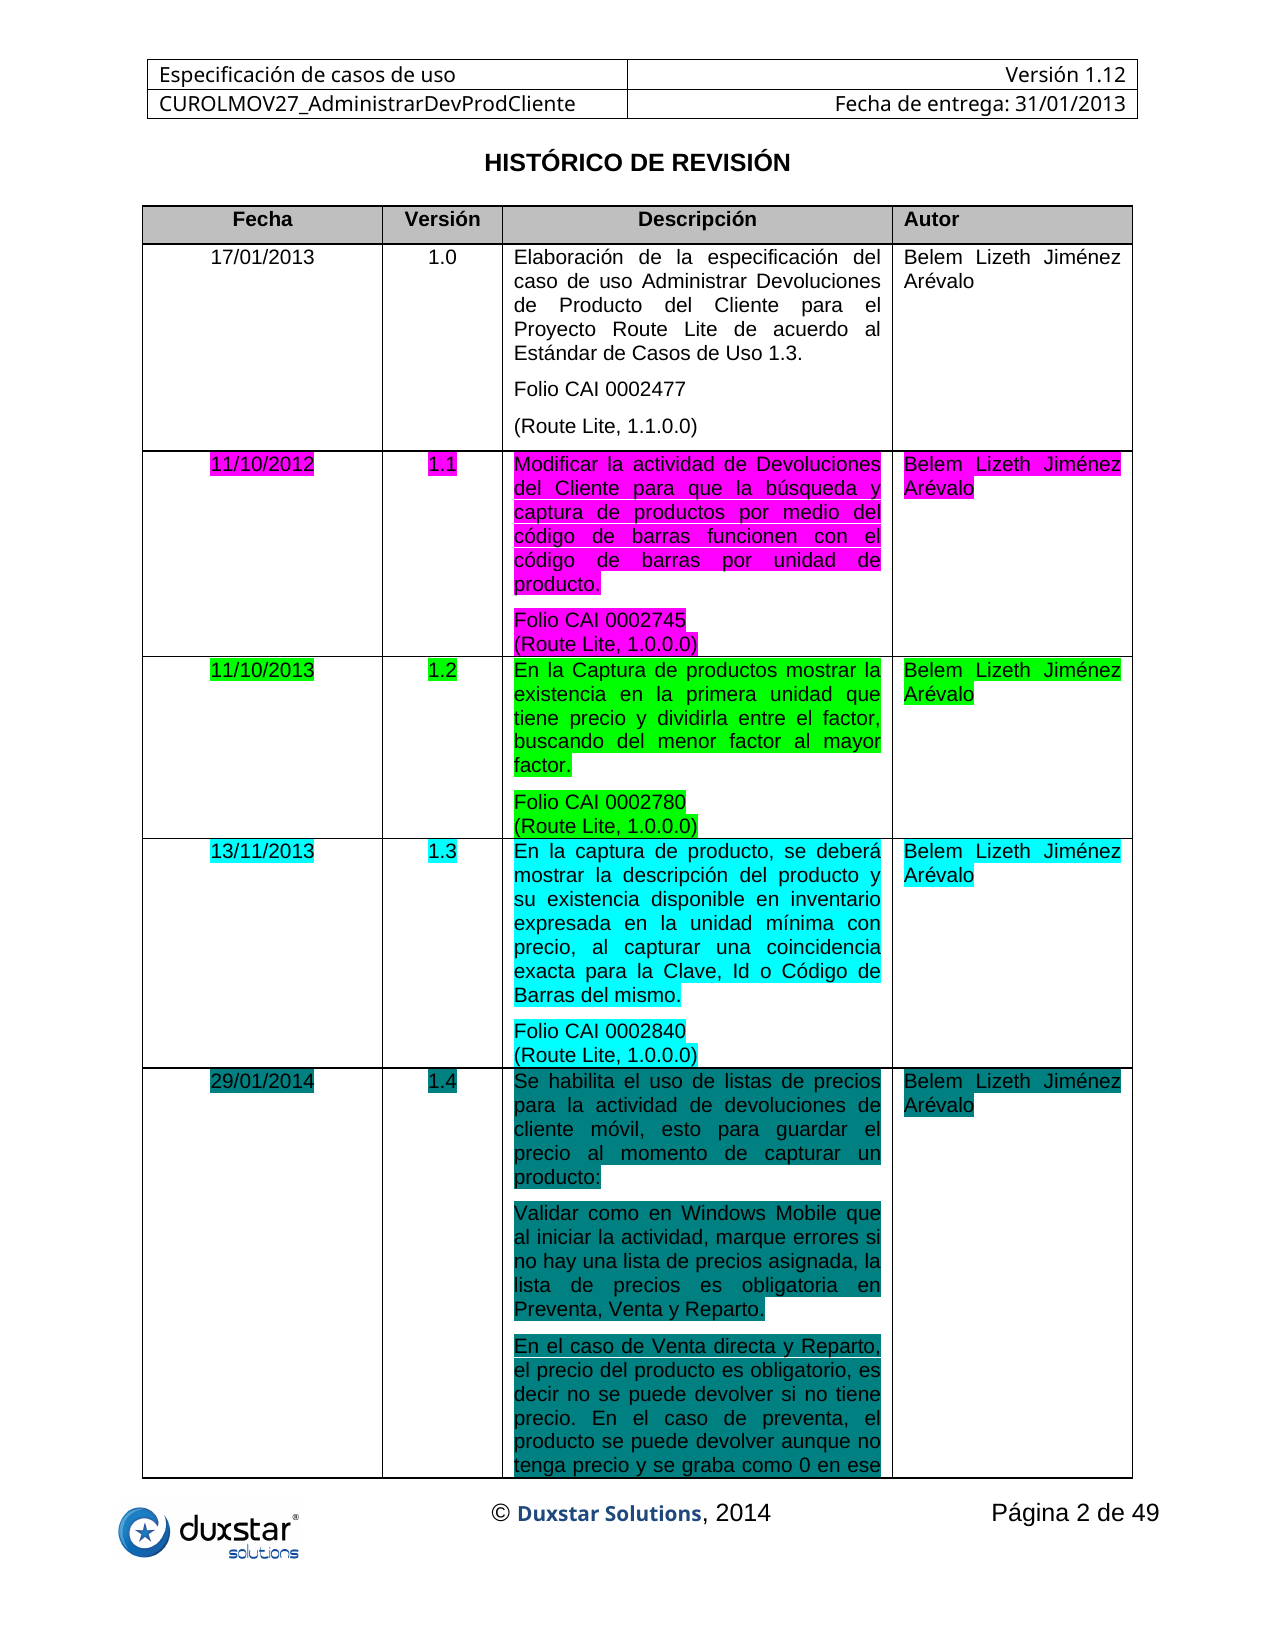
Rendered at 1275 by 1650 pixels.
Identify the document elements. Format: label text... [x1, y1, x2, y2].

table_cell 29/01/2014 [143, 1069, 382, 1477]
table_cell 1.2 [383, 657, 502, 838]
table_header Autor [893, 207, 1132, 243]
table_cell Belem Lizeth Jiménez Arévalo [893, 1069, 1132, 1477]
table_cell Belem Lizeth Jiménez Arévalo [893, 657, 1132, 838]
table_cell 1.3 [383, 839, 502, 1067]
table_cell 17/01/2013 [143, 245, 382, 450]
table_cell En la captura de producto, se deberá mostrar la descripción del producto y su existencia disponible en inventario expresada en la unidad mínima con precio, al capturar una coincidencia exacta para la Clave, Id o Código de Barras del mismo. Folio CAI 0002840 (Route Lite, 1.0.0.0) [503, 839, 892, 1067]
picture [118, 1497, 299, 1562]
table_cell 1.1 [383, 452, 502, 656]
table_cell 1.0 [383, 245, 502, 450]
table_cell 13/11/2013 [143, 839, 382, 1067]
table_cell Elaboración de la especificación del caso de uso Administrar Devoluciones de Producto del Cliente para el Proyecto Route Lite de acuerdo al Estándar de Casos de Uso 1.3. Folio CAI 0002477 (Route Lite, 1.1.0.0) [503, 245, 892, 450]
table_cell Belem Lizeth Jiménez Arévalo [893, 245, 1132, 450]
table_cell 1.4 [383, 1069, 502, 1477]
table_cell 11/10/2012 [143, 452, 382, 656]
table_header Versión [383, 207, 502, 243]
table_header Fecha [143, 207, 382, 243]
table_header Descripción [503, 207, 892, 243]
table_cell Modificar la actividad de Devoluciones del Cliente para que la búsqueda y captura de productos por medio del código de barras funcionen con el código de barras por unidad de producto. Folio CAI 0002745 (Route Lite, 1.0.0.0) [503, 452, 892, 656]
table_cell Belem Lizeth Jiménez Arévalo [893, 839, 1132, 1067]
table_cell 11/10/2013 [143, 657, 382, 838]
table_cell Belem Lizeth Jiménez Arévalo [893, 452, 1132, 656]
table_cell En la Captura de productos mostrar la existencia en la primera unidad que tiene precio y dividirla entre el factor, buscando del menor factor al mayor factor. Folio CAI 0002780 (Route Lite, 1.0.0.0) [503, 657, 892, 838]
text HISTÓRICO DE REVISIÓN [118, 148, 1157, 177]
